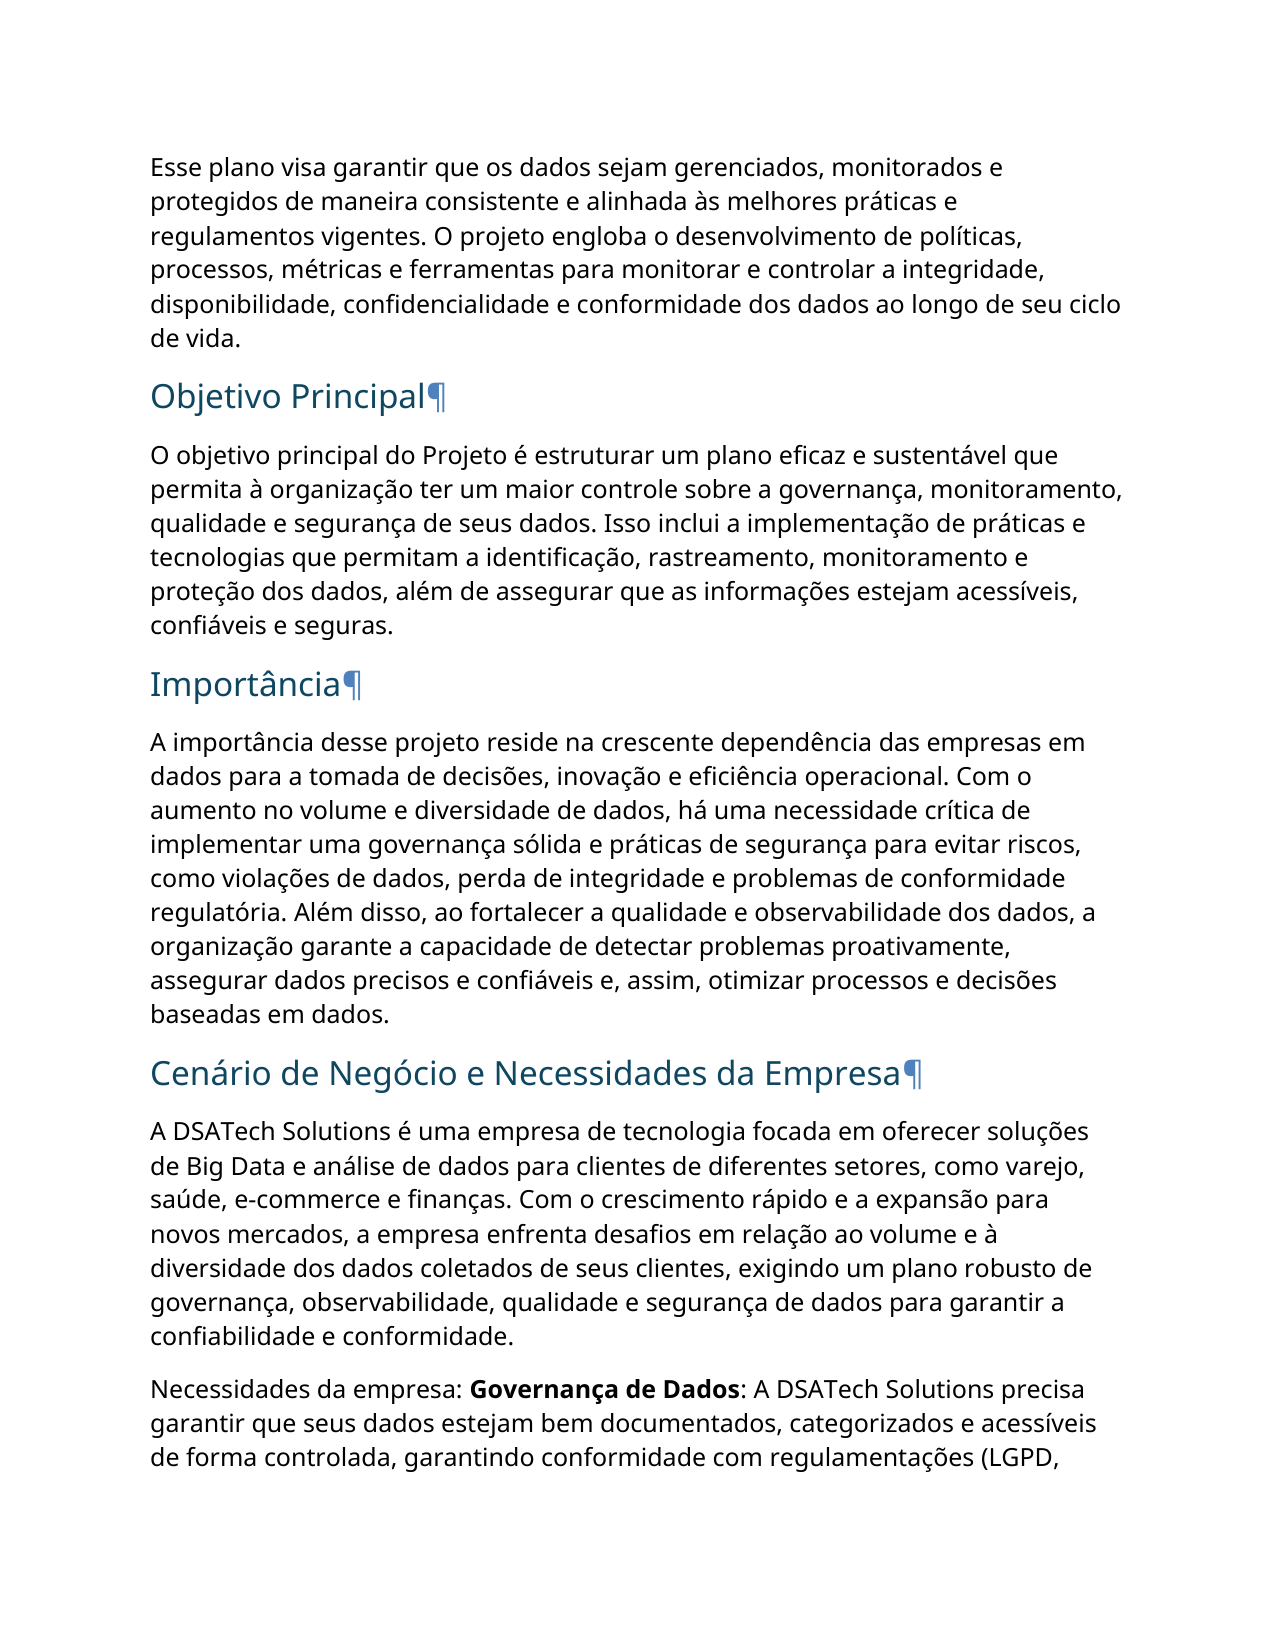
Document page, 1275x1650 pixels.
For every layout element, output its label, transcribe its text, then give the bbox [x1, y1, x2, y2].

text O objetivo principal do Projeto é estruturar um plano eficaz e sustentável que permita à organização ter um maior controle sobre a governança, monitoramento, qualidade e segurança de seus dados. Isso inclui a implementação de práticas e tecnologias que permitam a identificação, rastreamento, monitoramento e proteção dos dados, além de assegurar que as informações estejam acessíveis, confiáveis e seguras. [150, 437, 1125, 642]
subtitle Importância¶ [150, 660, 1125, 706]
subtitle Cenário de Negócio e Necessidades da Empresa¶ [150, 1050, 1125, 1095]
text A importância desse projeto reside na crescente dependência das empresas em dados para a tomada de decisões, inovação e eficiência operacional. Com o aumento no volume e diversidade de dados, há uma necessidade crítica de implementar uma governança sólida e práticas de segurança para evitar riscos, como violações de dados, perda de integridade e problemas de conformidade regulatória. Além disso, ao fortalecer a qualidade e observabilidade dos dados, a organização garante a capacidade de detectar problemas proativamente, assegurar dados precisos e confiáveis e, assim, otimizar processos e decisões baseadas em dados. [150, 724, 1125, 1031]
text Esse plano visa garantir que os dados sejam gerenciados, monitorados e protegidos de maneira consistente e alinhada às melhores práticas e regulamentos vigentes. O projeto engloba o desenvolvimento de políticas, processos, métricas e ferramentas para monitorar e controlar a integridade, disponibilidade, confidencialidade e conformidade dos dados ao longo de seu ciclo de vida. [150, 150, 1125, 354]
subtitle Objetivo Principal¶ [150, 373, 1125, 418]
text A DSATech Solutions é uma empresa de tecnologia focada em oferecer soluções de Big Data e análise de dados para clientes de diferentes setores, como varejo, saúde, e-commerce e finanças. Com o crescimento rápido e a expansão para novos mercados, a empresa enfrenta desafios em relação ao volume e à diversidade dos dados coletados de seus clientes, exigindo um plano robusto de governança, observabilidade, qualidade e segurança de dados para garantir a confiabilidade e conformidade. [150, 1114, 1125, 1352]
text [150, 1371, 1125, 1473]
